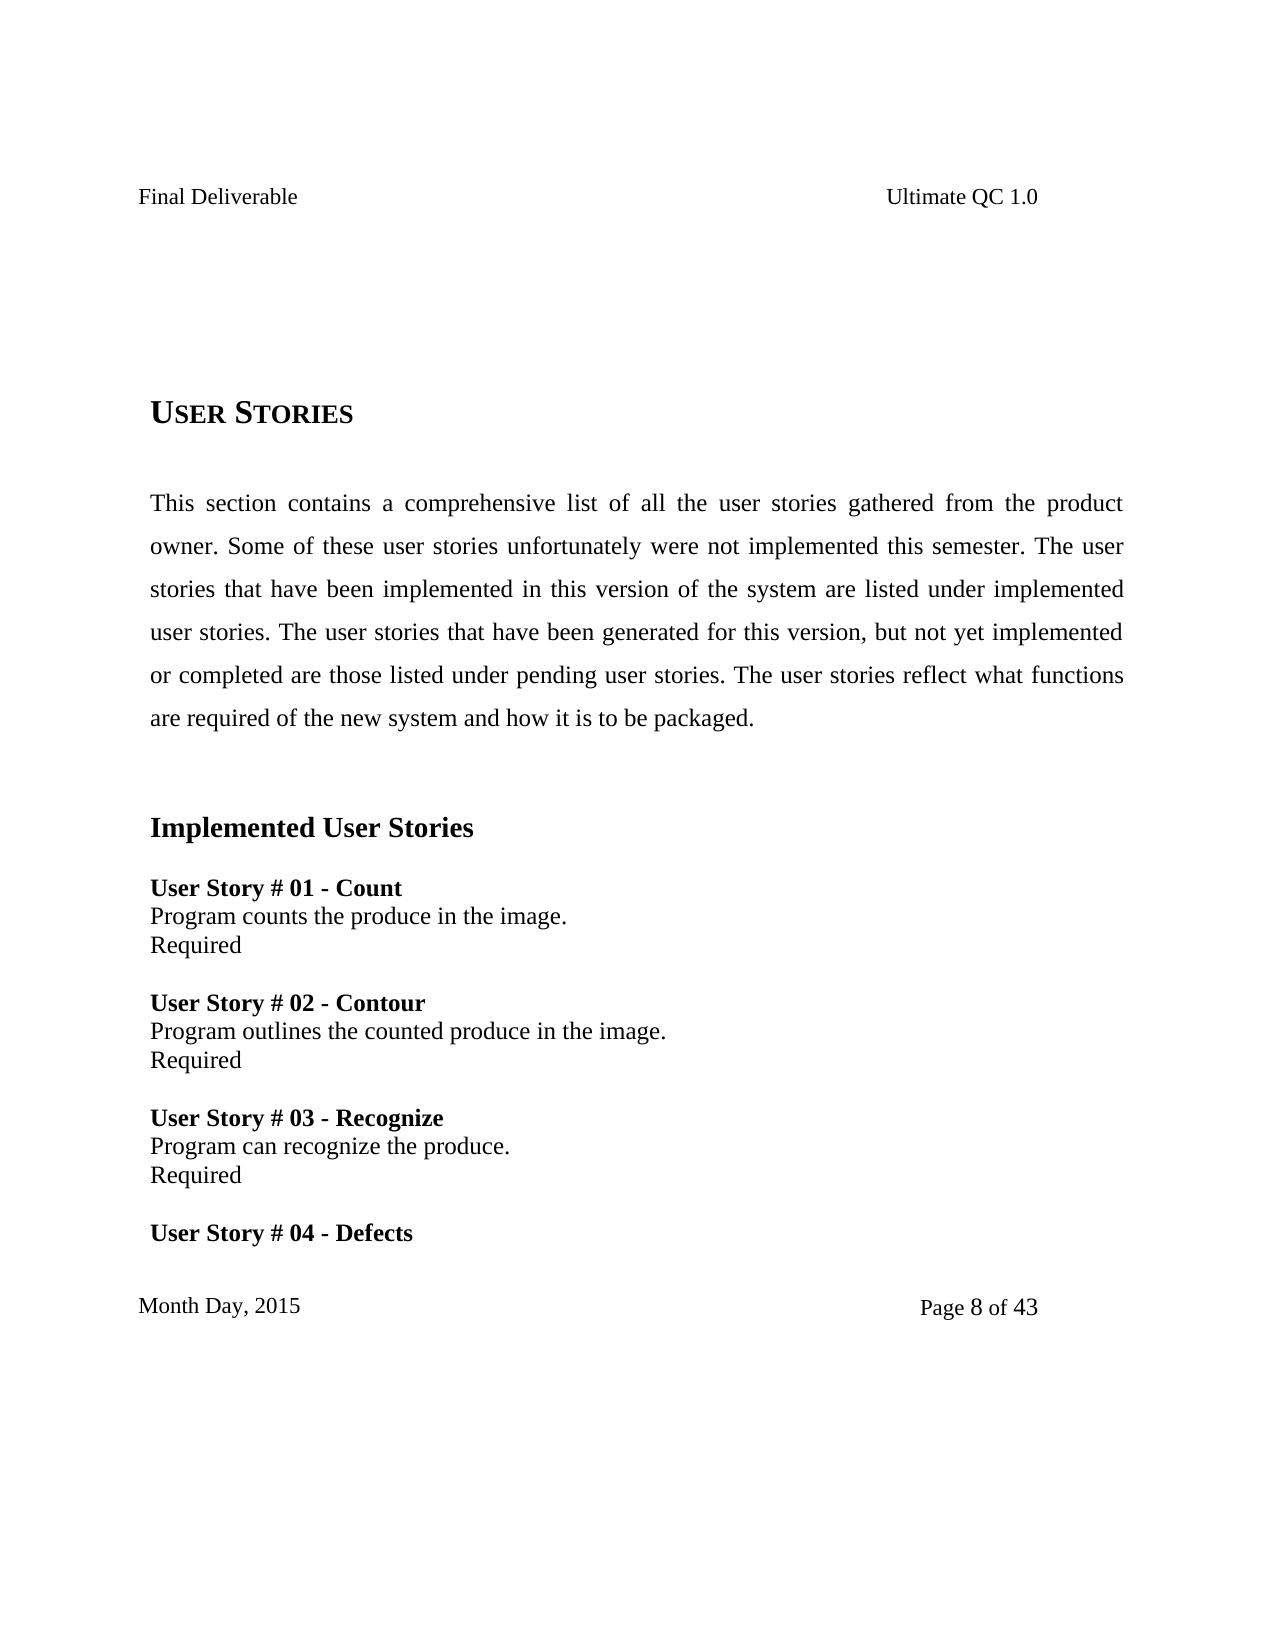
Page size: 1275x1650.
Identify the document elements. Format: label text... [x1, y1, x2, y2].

text Required [150, 1045, 1125, 1074]
text Program counts the produce in the image. [150, 901, 1125, 930]
subtitle Implemented User Stories [150, 810, 1125, 844]
text User Story # 01 - Count [150, 873, 1125, 901]
text Program can recognize the produce. [150, 1131, 1125, 1160]
text User Story # 04 - Defects [150, 1218, 1125, 1246]
text This section contains a comprehensive list of all the user stories gathered from the product owner. Some of these user stories unfortunately were not implemented this semester. The user stories that have been implemented in this version of the system are listed under implemented user stories. The user stories that have been generated for this version, but not yet implemented or completed are those listed under pending user stories. The user stories reflect what functions are required of the new system and how it is to be packaged. [150, 488, 1125, 732]
text User Story # 03 - Recognize [150, 1103, 1125, 1131]
text Program outlines the counted produce in the image. [150, 1016, 1125, 1045]
text Required [150, 1160, 1125, 1189]
subtitle User Stories [150, 392, 1125, 430]
text Required [150, 930, 1125, 959]
text User Story # 02 - Contour [150, 988, 1125, 1016]
